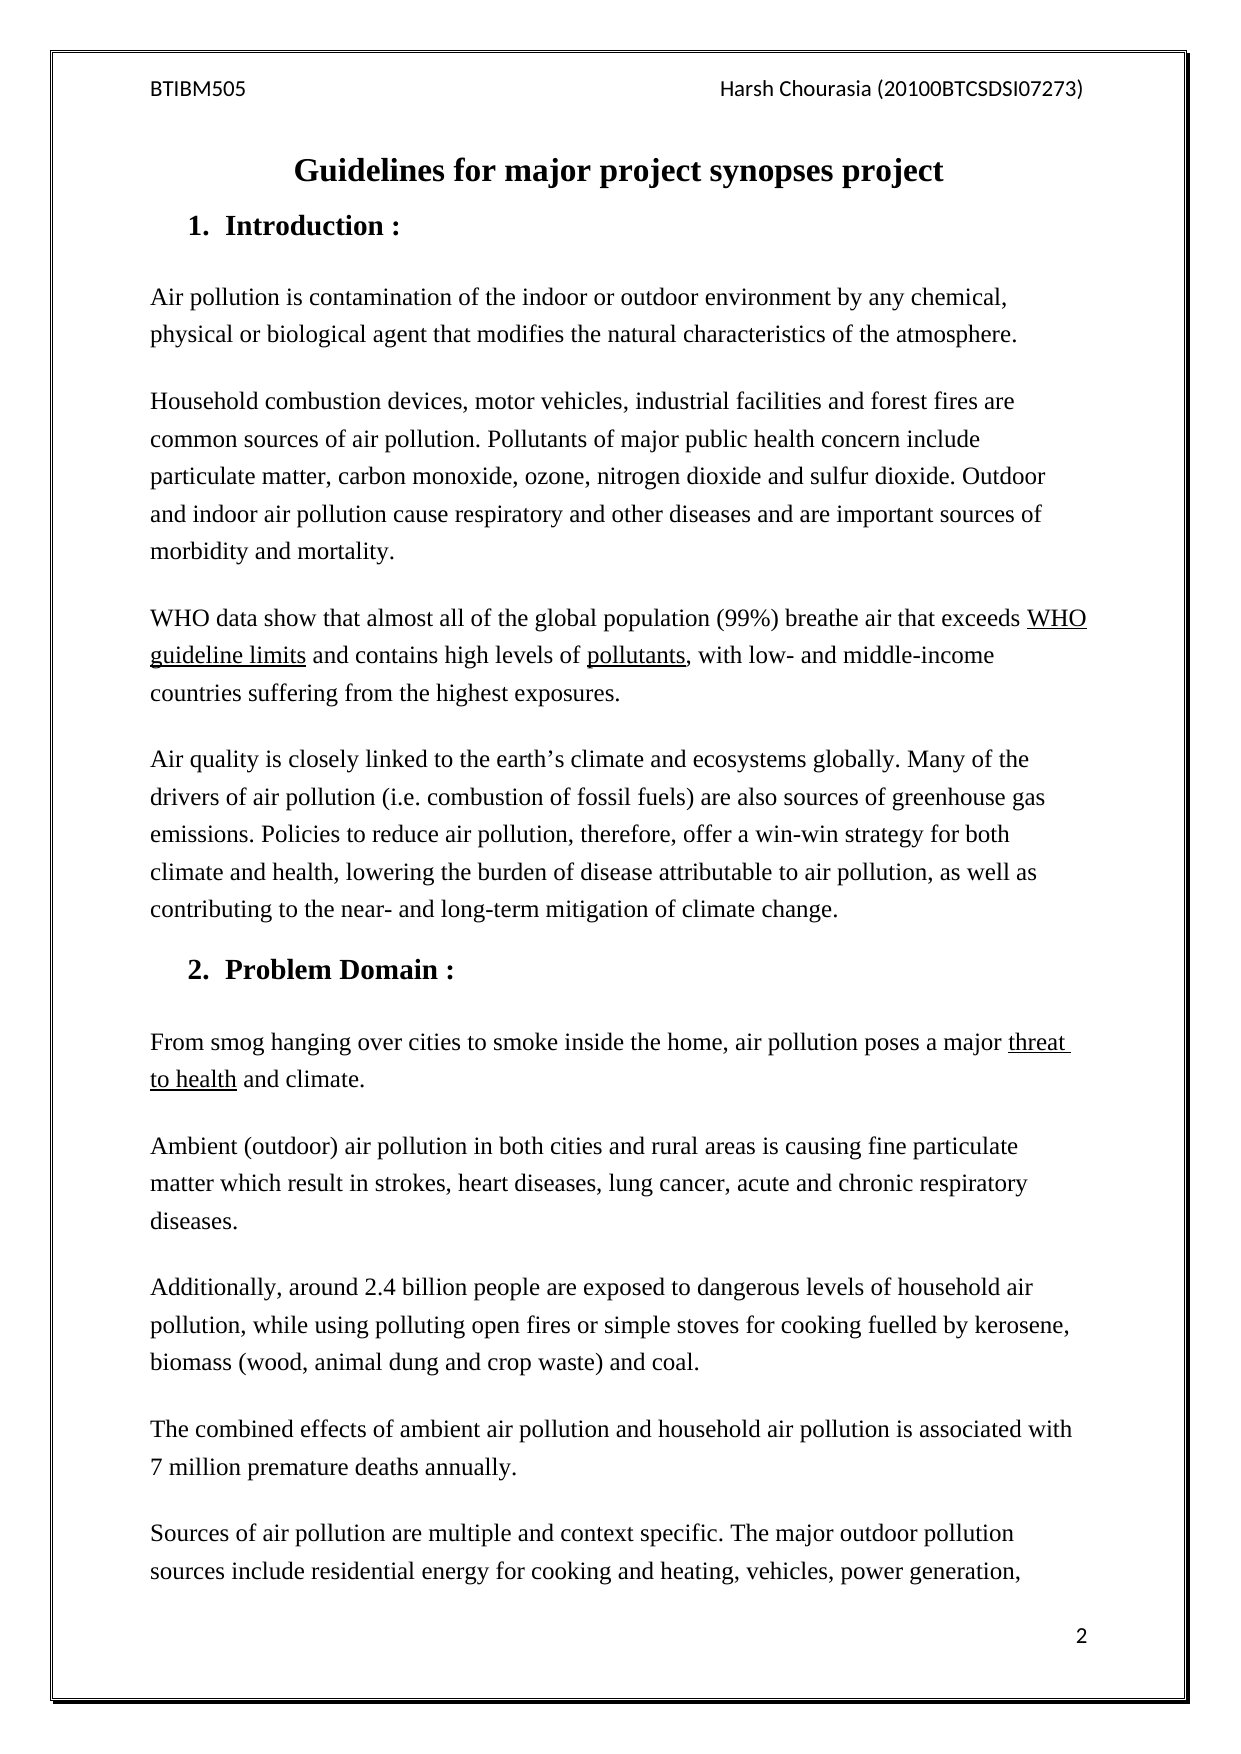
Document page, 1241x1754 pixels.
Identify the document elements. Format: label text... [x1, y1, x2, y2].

text Guidelines for major project synopses project [150, 150, 1087, 188]
text The combined effects of ambient air pollution and household air pollution is associated with 7 million premature deaths annually. [150, 1405, 1087, 1480]
list Introduction : [187, 208, 1087, 242]
text Ambient (outdoor) air pollution in both cities and rural areas is causing fine particulate matter which result in strokes, heart diseases, lung cancer, acute and chronic respiratory diseases. [150, 1122, 1087, 1234]
text Air quality is closely linked to the earth’s climate and ecosystems globally. Many of the drivers of air pollution (i.e. combustion of fossil fuels) are also sources of greenhouse gas emissions. Policies to reduce air pollution, therefore, offer a win-win strategy for both climate and health, lowering the burden of disease attributable to air pollution, as well as contributing to the near- and long-term mitigation of climate change. [150, 736, 1087, 923]
text Household combustion devices, motor vehicles, industrial facilities and forest fires are common sources of air pollution. Pollutants of major public health concern include particulate matter, carbon monoxide, ozone, nitrogen dioxide and sulfur dioxide. Outdoor and indoor air pollution cause respiratory and other diseases and are important sources of morbidity and mortality. [150, 377, 1087, 565]
list Problem Domain : [187, 952, 1087, 986]
text Additionally, around 2.4 billion people are exposed to dangerous levels of household air pollution, while using polluting open fires or simple stoves for cooking fuelled by kerosene, biomass (wood, animal dung and crop waste) and coal. [150, 1264, 1087, 1376]
text From smog hanging over cities to smoke inside the home, air pollution poses a major threat to health and climate. [150, 1018, 1087, 1093]
text WHO data show that almost all of the global population (99%) breathe air that exceeds WHO guideline limits and contains high levels of pollutants, with low- and middle-income countries suffering from the highest exposures. [150, 594, 1087, 707]
text Air pollution is contamination of the indoor or outdoor environment by any chemical, physical or biological agent that modifies the natural characteristics of the atmosphere. [150, 273, 1087, 348]
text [150, 1509, 1087, 1584]
